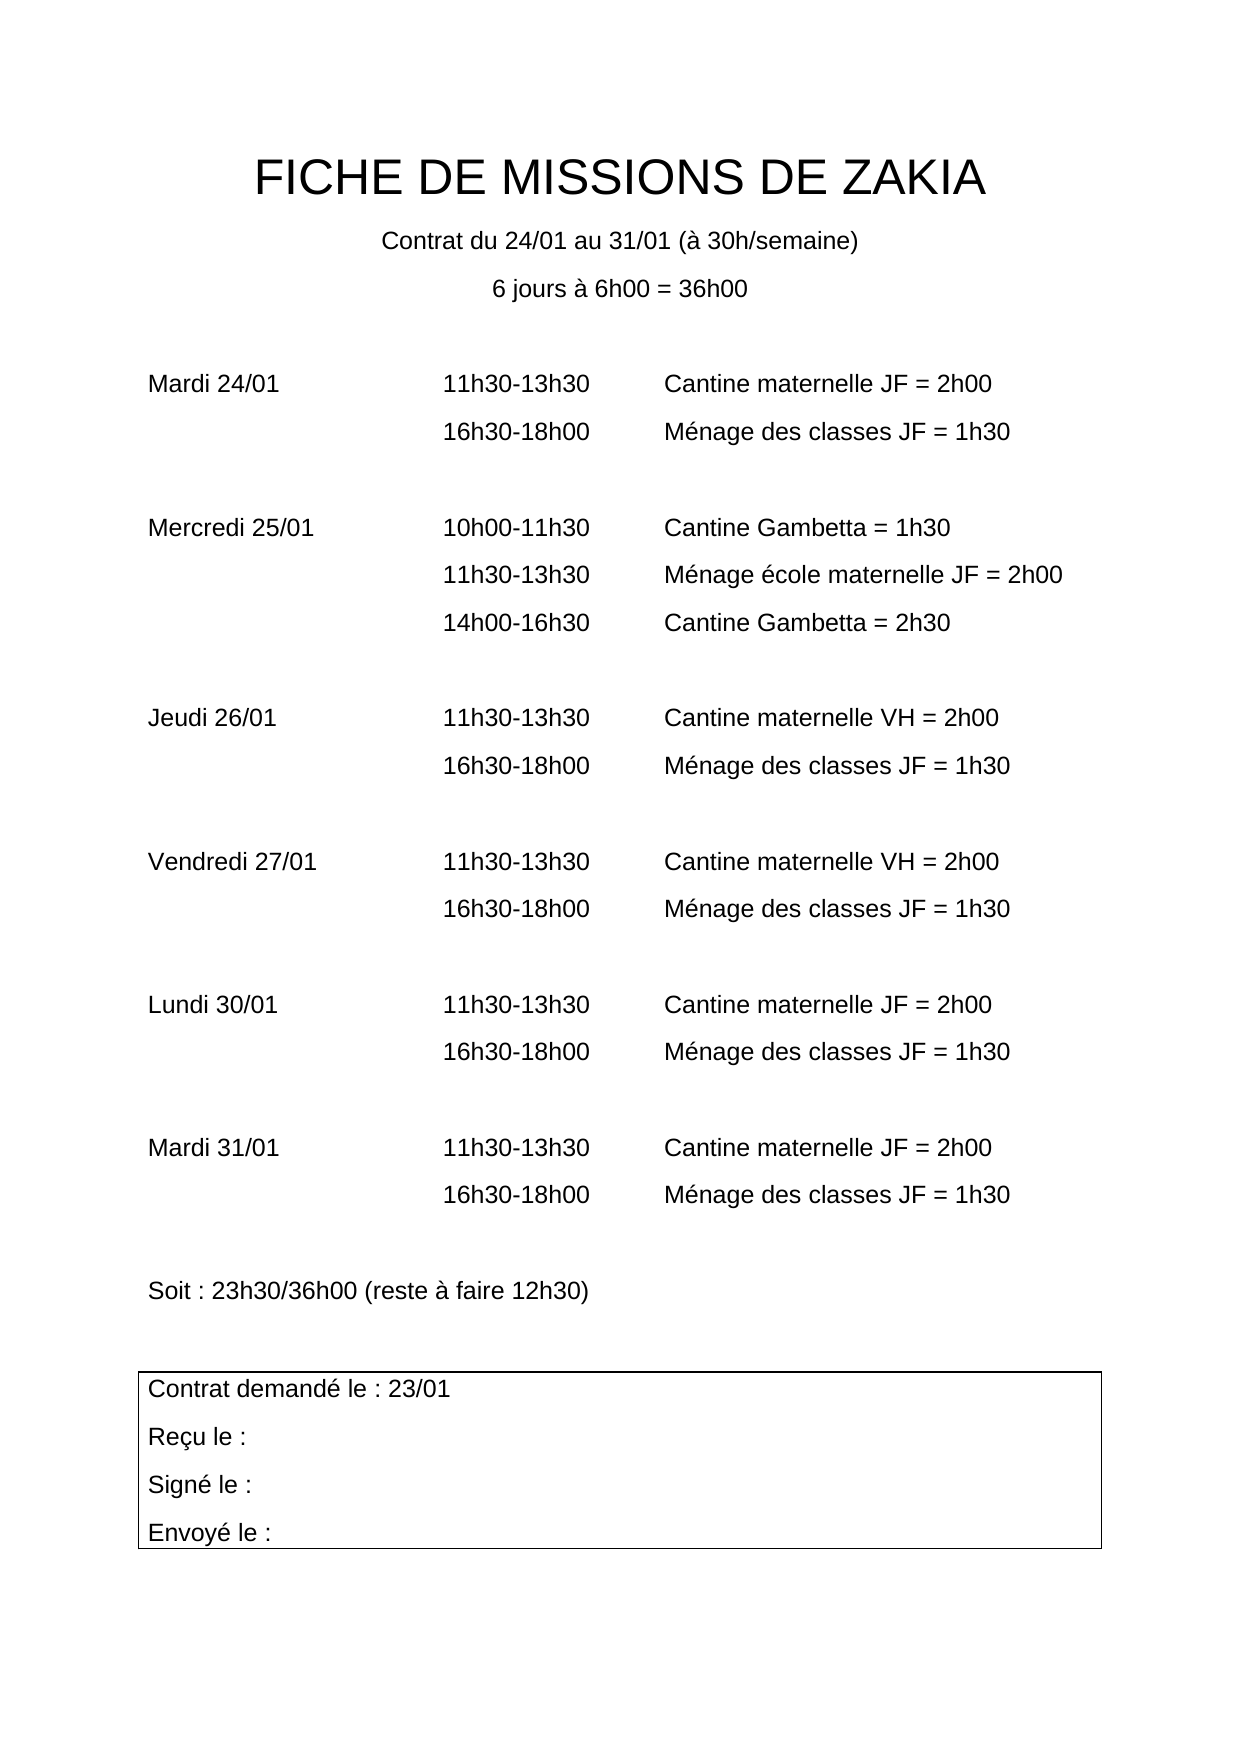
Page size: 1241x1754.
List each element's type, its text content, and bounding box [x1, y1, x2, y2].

text 16h30-18h00 Ménage des classes JF = 1h30 [369, 417, 1093, 446]
text Mardi 31/01 11h30-13h30 Cantine maternelle JF = 2h00 [148, 1133, 1093, 1162]
text Mardi 24/01 11h30-13h30 Cantine maternelle JF = 2h00 [148, 369, 1093, 398]
text Mercredi 25/01 10h00-11h30 Cantine Gambetta = 1h30 [148, 513, 1093, 541]
text FICHE DE MISSIONS DE ZAKIA [148, 148, 1093, 205]
text 11h30-13h30 Ménage école maternelle JF = 2h00 [148, 560, 1093, 589]
text Reçu le : [139, 1419, 1101, 1451]
text 16h30-18h00 Ménage des classes JF = 1h30 [369, 1181, 1093, 1209]
text Contrat du 24/01 au 31/01 (à 30h/semaine) [148, 226, 1093, 255]
text 14h00-16h30 Cantine Gambetta = 2h30 [148, 608, 1093, 637]
text Envoyé le : [139, 1514, 1101, 1548]
text Jeudi 26/01 11h30-13h30 Cantine maternelle VH = 2h00 [148, 703, 1093, 732]
text 16h30-18h00 Ménage des classes JF = 1h30 [369, 1037, 1093, 1066]
text 16h30-18h00 Ménage des classes JF = 1h30 [369, 894, 1093, 923]
text 16h30-18h00 Ménage des classes JF = 1h30 [369, 751, 1093, 780]
text Lundi 30/01 11h30-13h30 Cantine maternelle JF = 2h00 [148, 990, 1093, 1018]
text Vendredi 27/01 11h30-13h30 Cantine maternelle VH = 2h00 [148, 847, 1093, 875]
text Signé le : [139, 1467, 1101, 1499]
text Soit : 23h30/36h00 (reste à faire 12h30) [148, 1276, 1093, 1305]
text 6 jours à 6h00 = 36h00 [148, 274, 1093, 303]
text Contrat demandé le : 23/01 [139, 1373, 1101, 1403]
